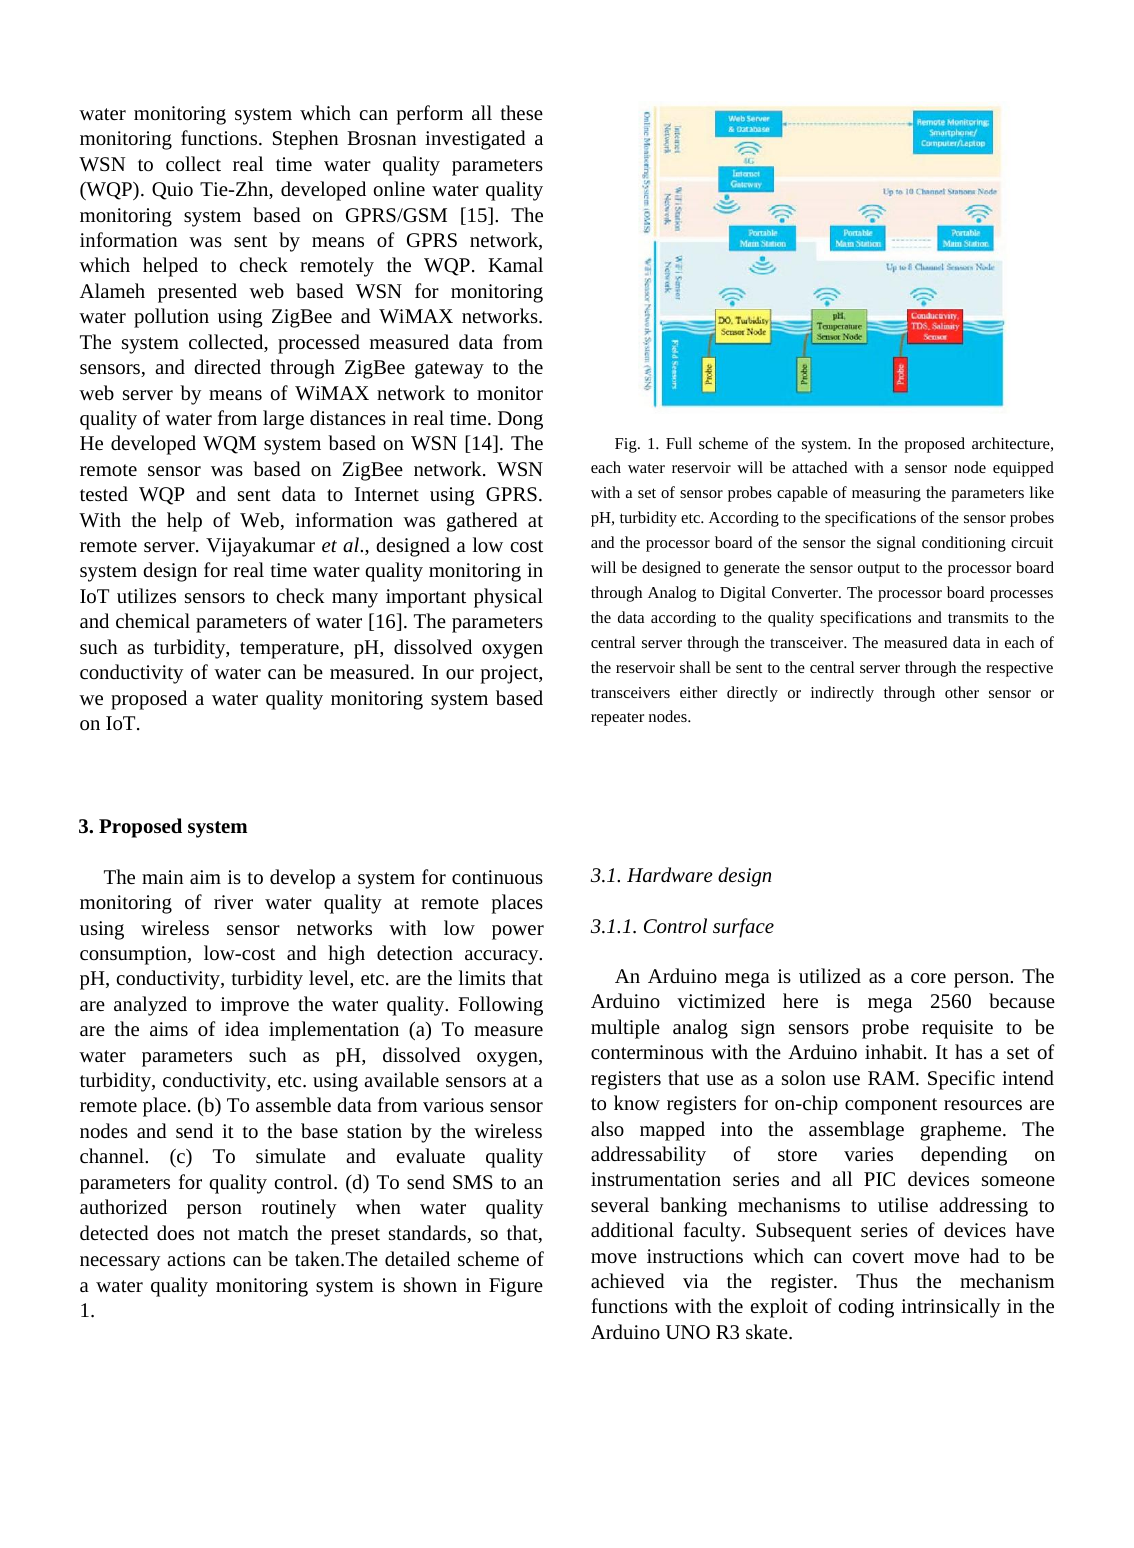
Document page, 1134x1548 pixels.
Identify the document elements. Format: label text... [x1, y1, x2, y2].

picture [638, 101, 1013, 414]
text An Arduino mega is utilized as a core person. The Arduino victimized here is mega 2560 because multiple analog sign sensors probe requisite to be conterminous with the Arduino inhabit. It has a set of registers that use as a solon use RAM. Specific intend to know registers for on-chip component resources are also mapped into the assemblage grapheme. The addressability of store varies depending on instrumentation series and all PIC devices someone several banking mechanisms to utilise addressing to additional faculty. Subsequent series of devices have move instructions which can covert move had to be achieved via the register. Thus the mechanism functions with the exploit of coding intrinsically in the Arduino UNO R3 skate. [591, 964, 1055, 1344]
subtitle 3. Proposed system [78, 814, 545, 838]
text Fig. 1. Full scheme of the system. In the proposed architecture, each water reservoir will be attached with a sensor node equipped with a set of sensor probes capable of measuring the parameters like pH, turbidity etc. According to the specifications of the sensor probes and the processor board of the sensor the signal conditioning circuit will be designed to generate the sensor output to the processor board through Analog to Digital Converter. The processor board processes the data according to the quality specifications and transmits to the central server through the transceiver. The measured data in each of the reservoir shall be sent to the central server through the respective transceivers either directly or indirectly through other sensor or repeater nodes. [591, 433, 1055, 726]
text The main aim is to develop a system for continuous monitoring of river water quality at remote places using wireless sensor networks with low power consumption, low-cost and high detection accuracy. pH, conductivity, turbidity level, etc. are the limits that are analyzed to improve the water quality. Following are the aims of idea implementation (a) To measure water parameters such as pH, dissolved oxygen, turbidity, conductivity, etc. using available sensors at a remote place. (b) To assemble data from various sensor nodes and send it to the base station by the wireless channel. (c) To simulate and evaluate quality parameters for quality control. (d) To send SMS to an authorized person routinely when water quality detected does not match the preset standards, so that, necessary actions can be taken. The detailed scheme of a water quality monitoring system is shown in Figure 1. [79, 864, 544, 1322]
subtitle 3.1.1. Control surface [591, 914, 1056, 938]
subtitle 3.1. Hardware design [591, 863, 1056, 887]
